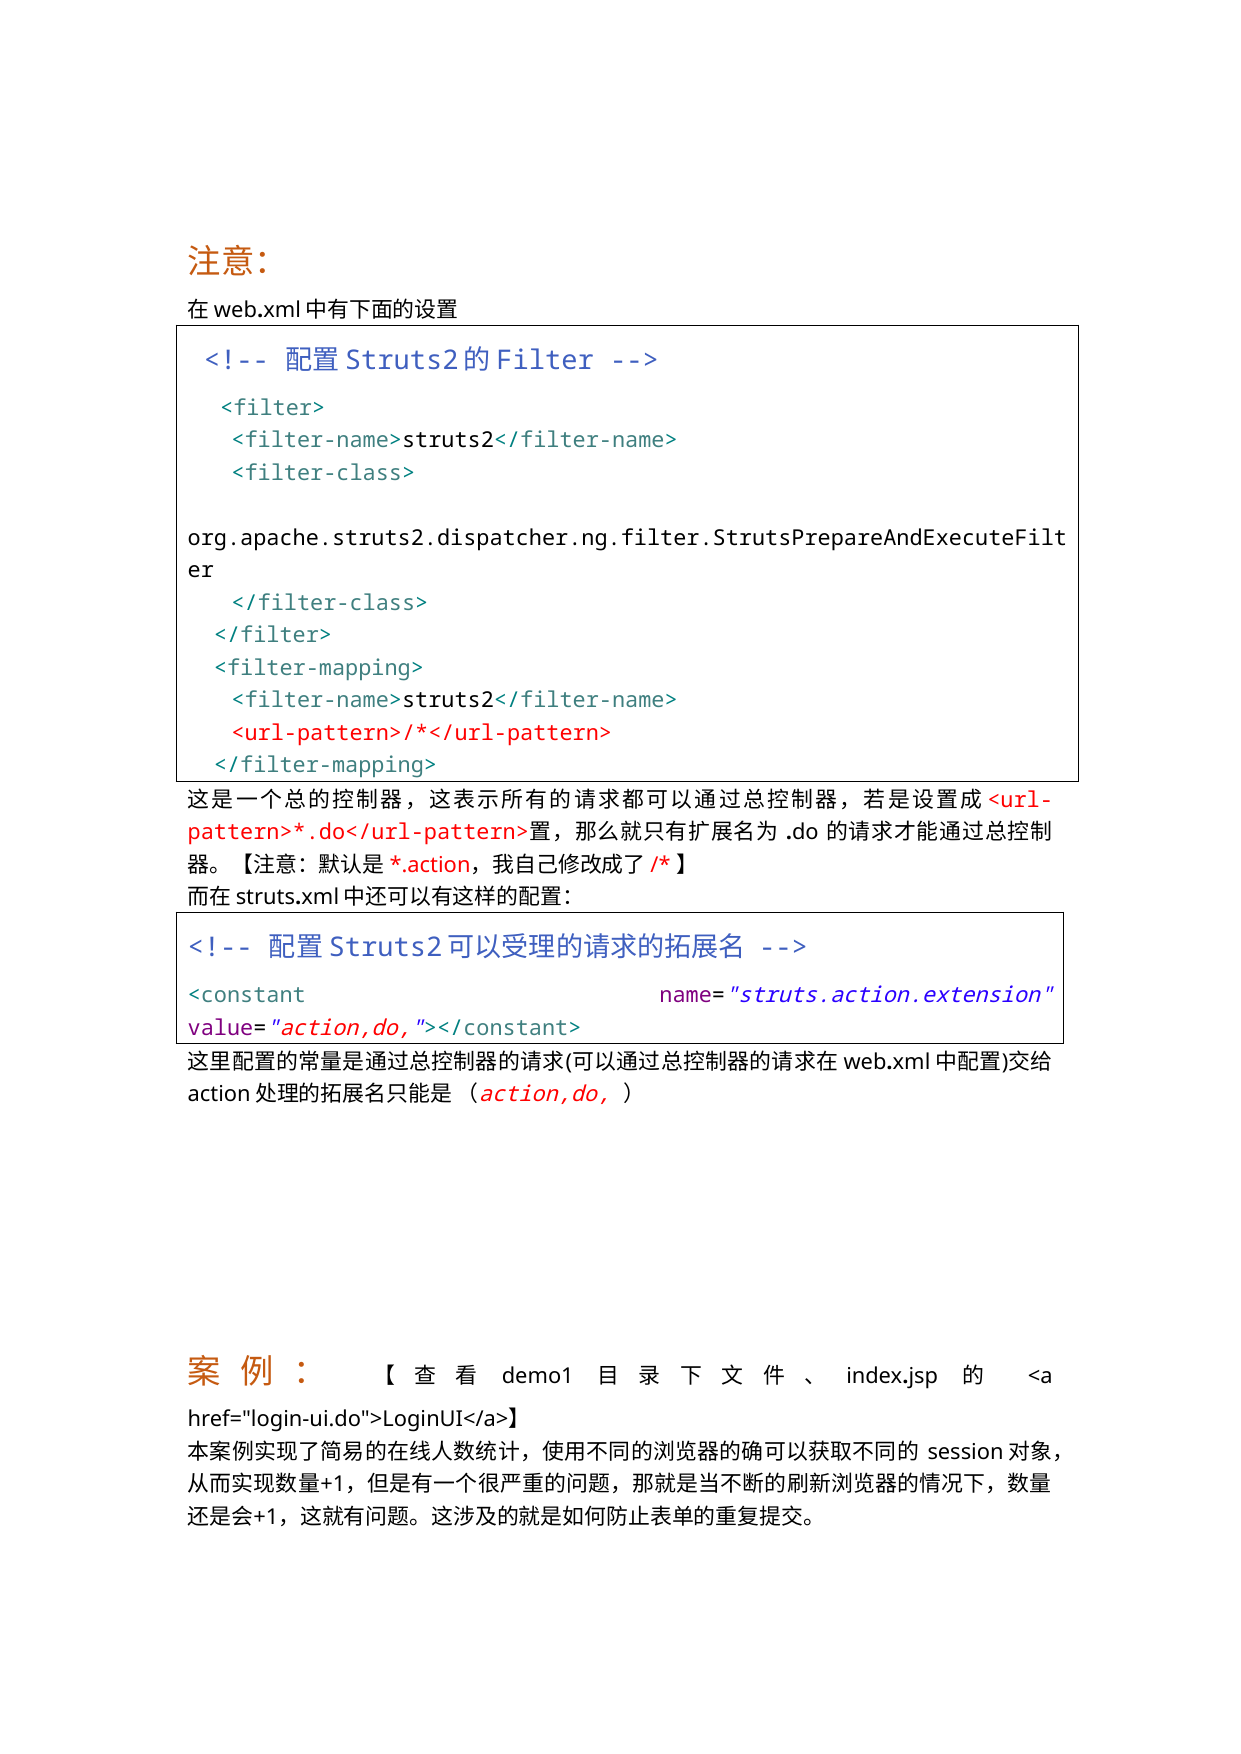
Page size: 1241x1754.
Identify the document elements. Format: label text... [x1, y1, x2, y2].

list 在web.xml中有下面的设置 [187, 292, 1053, 324]
list 案例： 【查看demo1目录下文件、index.jsp的 <a href="login-ui.do">LoginUI</a>】 [187, 1336, 1053, 1434]
list 这里配置的常量是通过总控制器的请求(可以通过总控制器的请求在web.xml中配置)交给action处理的拓展名只能是 （action,do, ） [187, 1044, 1053, 1109]
list 而在struts.xml中还可以有这样的配置： [187, 879, 1053, 912]
list 注意： [187, 227, 1053, 292]
list 这是一个总的控制器，这表示所有的请求都可以通过总控制器，若是设置成<url-pattern>*.do</url-pattern>置，那么就只有扩展名为 .do 的请求才能通过总控制器。【注意：默认是 *.action，我自己修改成了 /* 】 [187, 782, 1053, 879]
list 本案例实现了简易的在线人数统计，使用不同的浏览器的确可以获取不同的session对象，从而实现数量+1，但是有一个很严重的问题，那就是当不断的刷新浏览器的情况下，数量还是会+1，这就有问题。这涉及的就是如何防止表单的重复提交。 [187, 1434, 1053, 1531]
table_header <!-- 配置Struts2的Filter --> <filter> <filter-name>struts2</filter-name> <filter-class> org.apache.struts2.dispatcher.ng.filter.StrutsPrepareAndExecuteFilter </filter-class> </filter> <filter-mapping> <filter-name>struts2</filter-name> <url-pattern>/*</url-pattern> </filter-mapping> [177, 326, 1078, 781]
table_header <!-- 配置Struts2可以受理的请求的拓展名 --> <constant name="struts.action.extension" value="action,do,"></constant> [177, 913, 1063, 1043]
